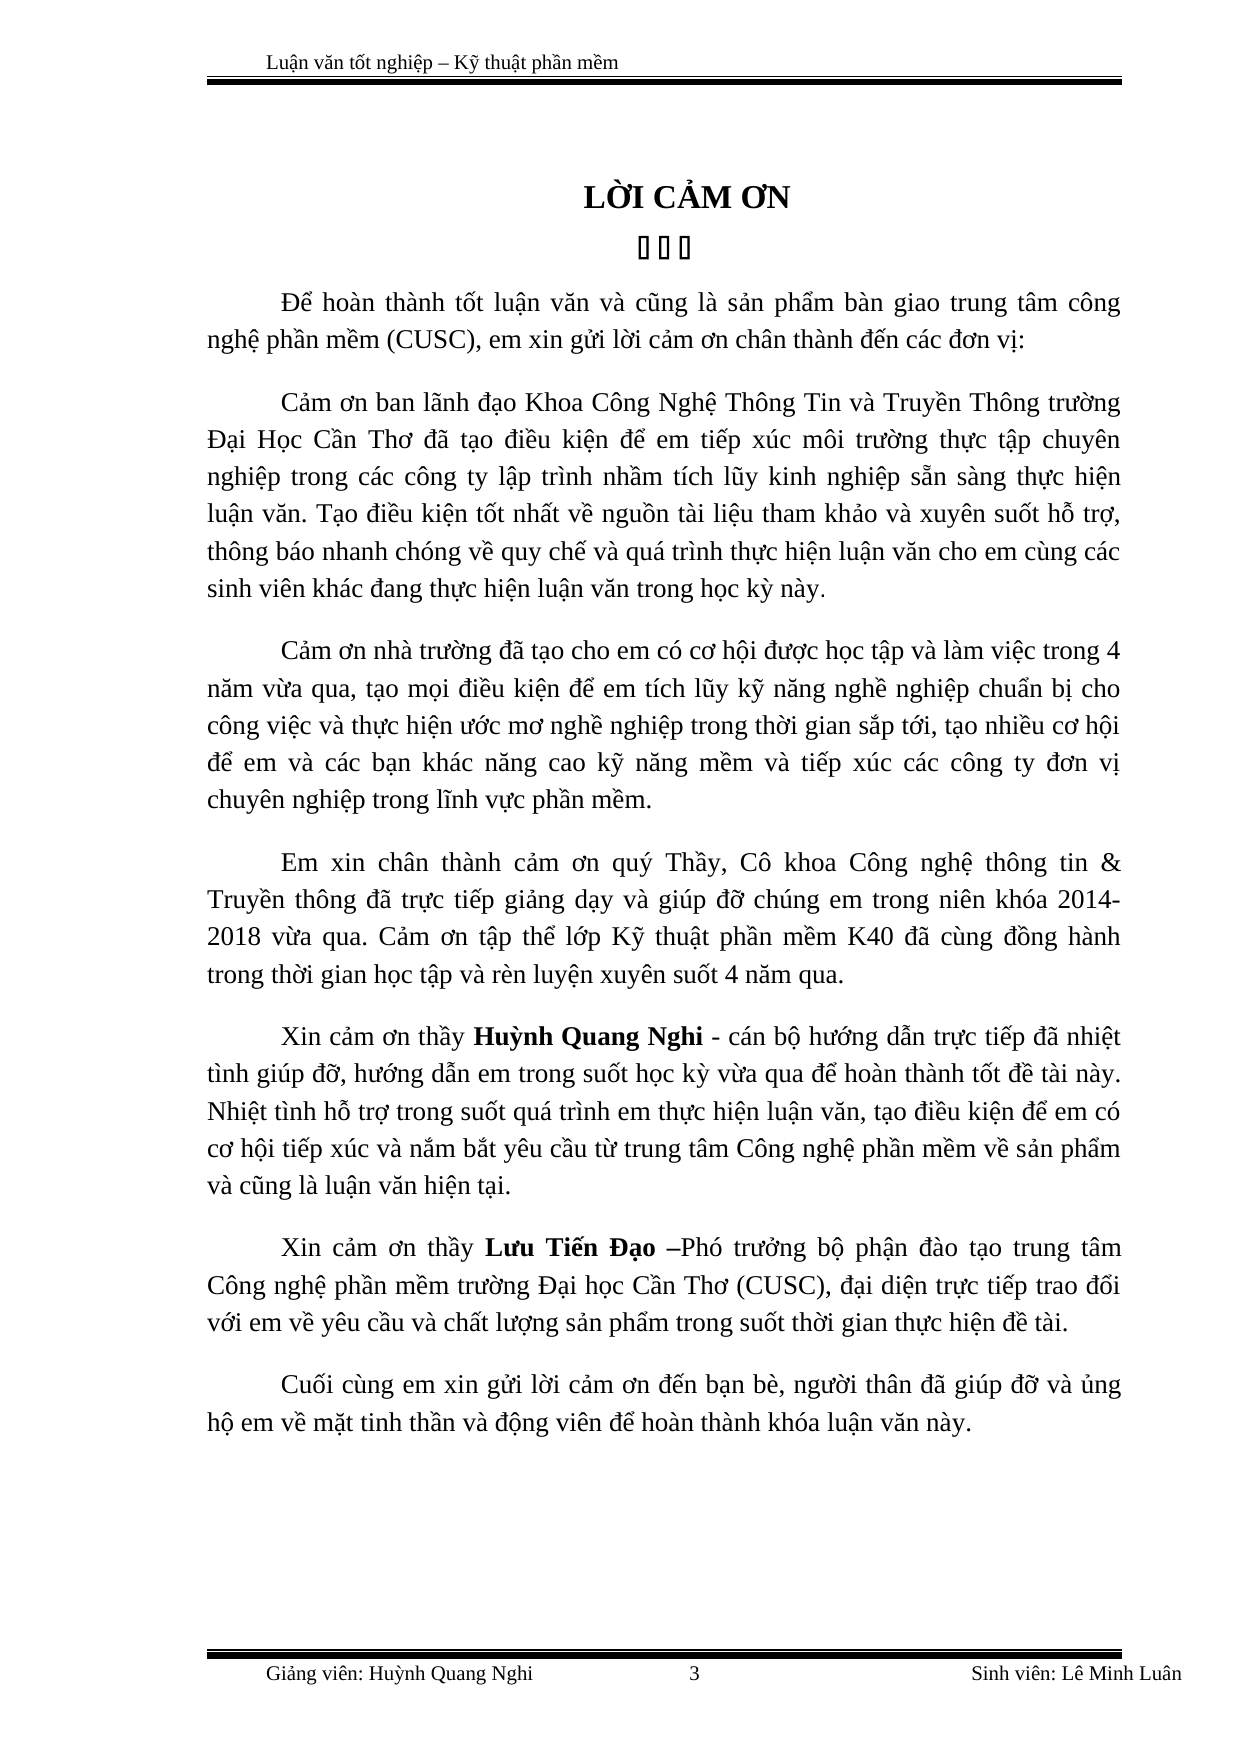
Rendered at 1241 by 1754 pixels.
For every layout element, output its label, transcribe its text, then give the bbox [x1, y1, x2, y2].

text Em xin chân thành cảm ơn quý Thầy, Cô khoa Công nghệ thông tin & Truyền thông đã trực tiếp giảng dạy và giúp đỡ chúng em trong niên khóa 2014-2018 vừa qua. Cảm ơn tập thể lớp Kỹ thuật phần mềm K40 đã cùng đồng hành trong thời gian học tập và rèn luyện xuyên suốt 4 năm qua. [207, 846, 1122, 883]
text Xin cảm ơn thầy Lưu Tiến Đạo –Phó trưởng bộ phận đào tạo trung tâm Công nghệ phần mềm trường Đại học Cần Thơ (CUSC), đại diện trực tiếp trao đổi với em về yêu cầu và chất lượng sản phẩm trong suốt thời gian thực hiện đề tài. [207, 1231, 1122, 1337]
text Xin cảm ơn thầy Huỳnh Quang Nghi - cán bộ hướng dẫn trực tiếp đã nhiệt tình giúp đỡ, hướng dẫn em trong suốt học kỳ vừa qua để hoàn thành tốt đề tài này. Nhiệt tình hỗ trợ trong suốt quá trình em thực hiện luận văn, tạo điều kiện để em có cơ hội tiếp xúc và nắm bắt yêu cầu từ trung tâm Công nghệ phần mềm về sản phẩm và cũng là luận văn hiện tại. [207, 1020, 1122, 1200]
text Cuối cùng em xin gửi lời cảm ơn đến bạn bè, người thân đã giúp đỡ và ủng hộ em về mặt tinh thần và động viên để hoàn thành khóa luận văn này. [207, 1368, 1122, 1437]
text Em xin chân thành cảm ơn quý Thầy, Cô khoa Công nghệ thông tin & Truyền thông đã trực tiếp giảng dạy và giúp đỡ chúng em trong niên khóa 2014-2018 vừa qua. Cảm ơn tập thể lớp Kỹ thuật phần mềm K40 đã cùng đồng hành trong thời gian học tập và rèn luyện xuyên suốt 4 năm qua. [207, 952, 1122, 989]
text Cảm ơn ban lãnh đạo Khoa Công Nghệ Thông Tin và Truyền Thông trường Đại Học Cần Thơ đã tạo điều kiện để em tiếp xúc môi trường thực tập chuyên nghiệp trong các công ty lập trình nhầm tích lũy kinh nghiệp sẵn sàng thực hiện luận văn. Tạo điều kiện tốt nhất về nguồn tài liệu tham khảo và xuyên suốt hỗ trợ, thông báo nhanh chóng về quy chế và quá trình thực hiện luận văn cho em cùng các sinh viên khác đang thực hiện luận văn trong học kỳ này. [207, 386, 1122, 603]
text Để hoàn thành tốt luận văn và cũng là sản phẩm bàn giao trung tâm công nghệ phần mềm (CUSC), em xin gửi lời cảm ơn chân thành đến các đơn vị: [207, 286, 1122, 354]
subtitle LỜI CẢM ƠN [207, 177, 1122, 216]
text Cảm ơn nhà trường đã tạo cho em có cơ hội được học tập và làm việc trong 4 năm vừa qua, tạo mọi điều kiện để em tích lũy kỹ năng nghề nghiệp chuẩn bị cho công việc và thực hiện ước mơ nghề nghiệp trong thời gian sắp tới, tạo nhiều cơ hội để em và các bạn khác năng cao kỹ năng mềm và tiếp xúc các công ty đơn vị chuyên nghiệp trong lĩnh vực phần mềm. [207, 634, 1122, 672]
text Cảm ơn nhà trường đã tạo cho em có cơ hội được học tập và làm việc trong 4 năm vừa qua, tạo mọi điều kiện để em tích lũy kỹ năng nghề nghiệp chuẩn bị cho công việc và thực hiện ước mơ nghề nghiệp trong thời gian sắp tới, tạo nhiều cơ hội để em và các bạn khác năng cao kỹ năng mềm và tiếp xúc các công ty đơn vị chuyên nghiệp trong lĩnh vực phần mềm. [207, 777, 1122, 815]
